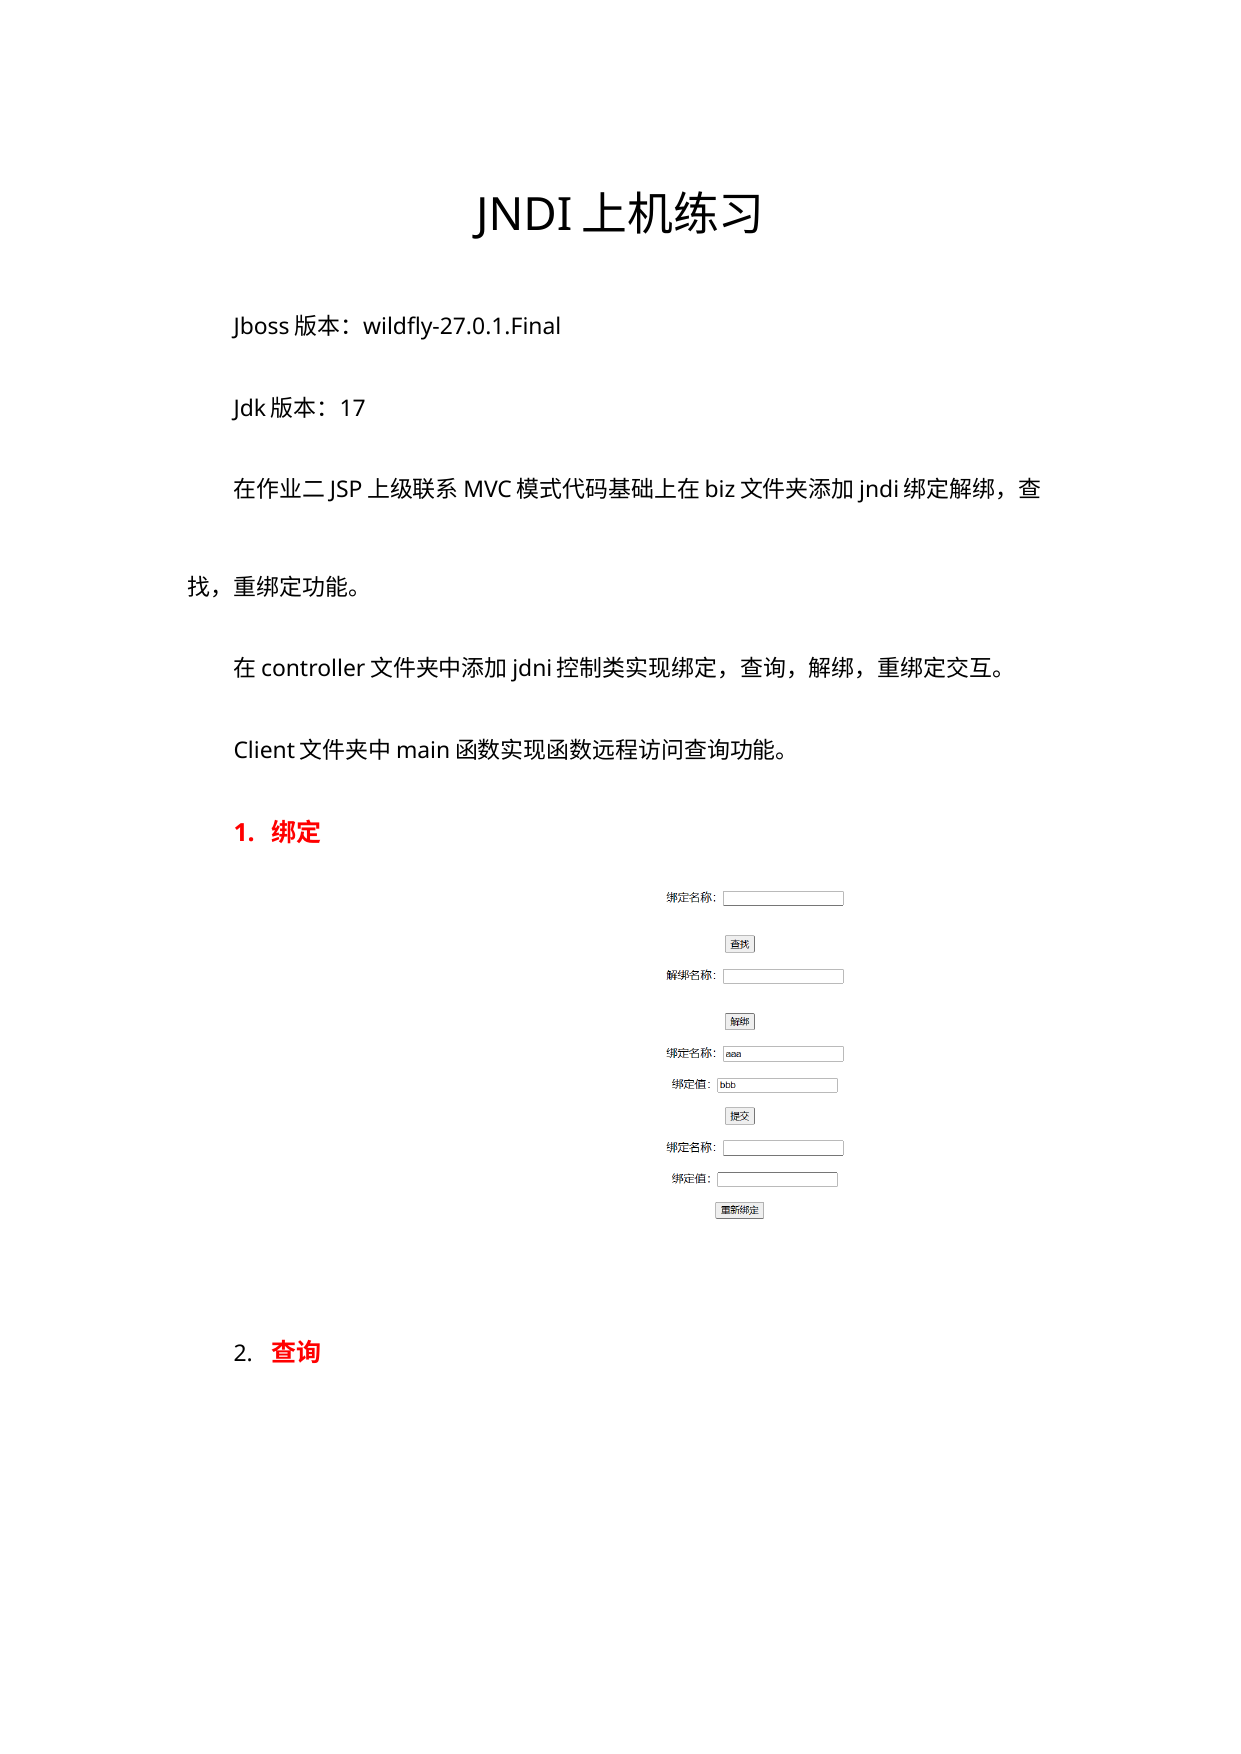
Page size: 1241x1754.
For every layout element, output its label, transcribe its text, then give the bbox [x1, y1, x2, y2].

text JNDI上机练习 [187, 162, 1053, 259]
text Jboss版本：wildfly-27.0.1.Final [187, 292, 1053, 357]
text Jdk版本：17 [187, 374, 1053, 439]
text 在作业二JSP上级联系MVC模式代码基础上在biz文件夹添加jndi绑定解绑，查找，重绑定功能。 [187, 455, 1053, 618]
text 在controller文件夹中添加jdni控制类实现绑定，查询，解绑，重绑定交互。 [187, 634, 1053, 699]
list 查询 [233, 1318, 1053, 1383]
text Client文件夹中main函数实现函数远程访问查询功能。 [187, 716, 1053, 781]
list 绑定 [233, 798, 1053, 863]
picture [270, 880, 1137, 1273]
